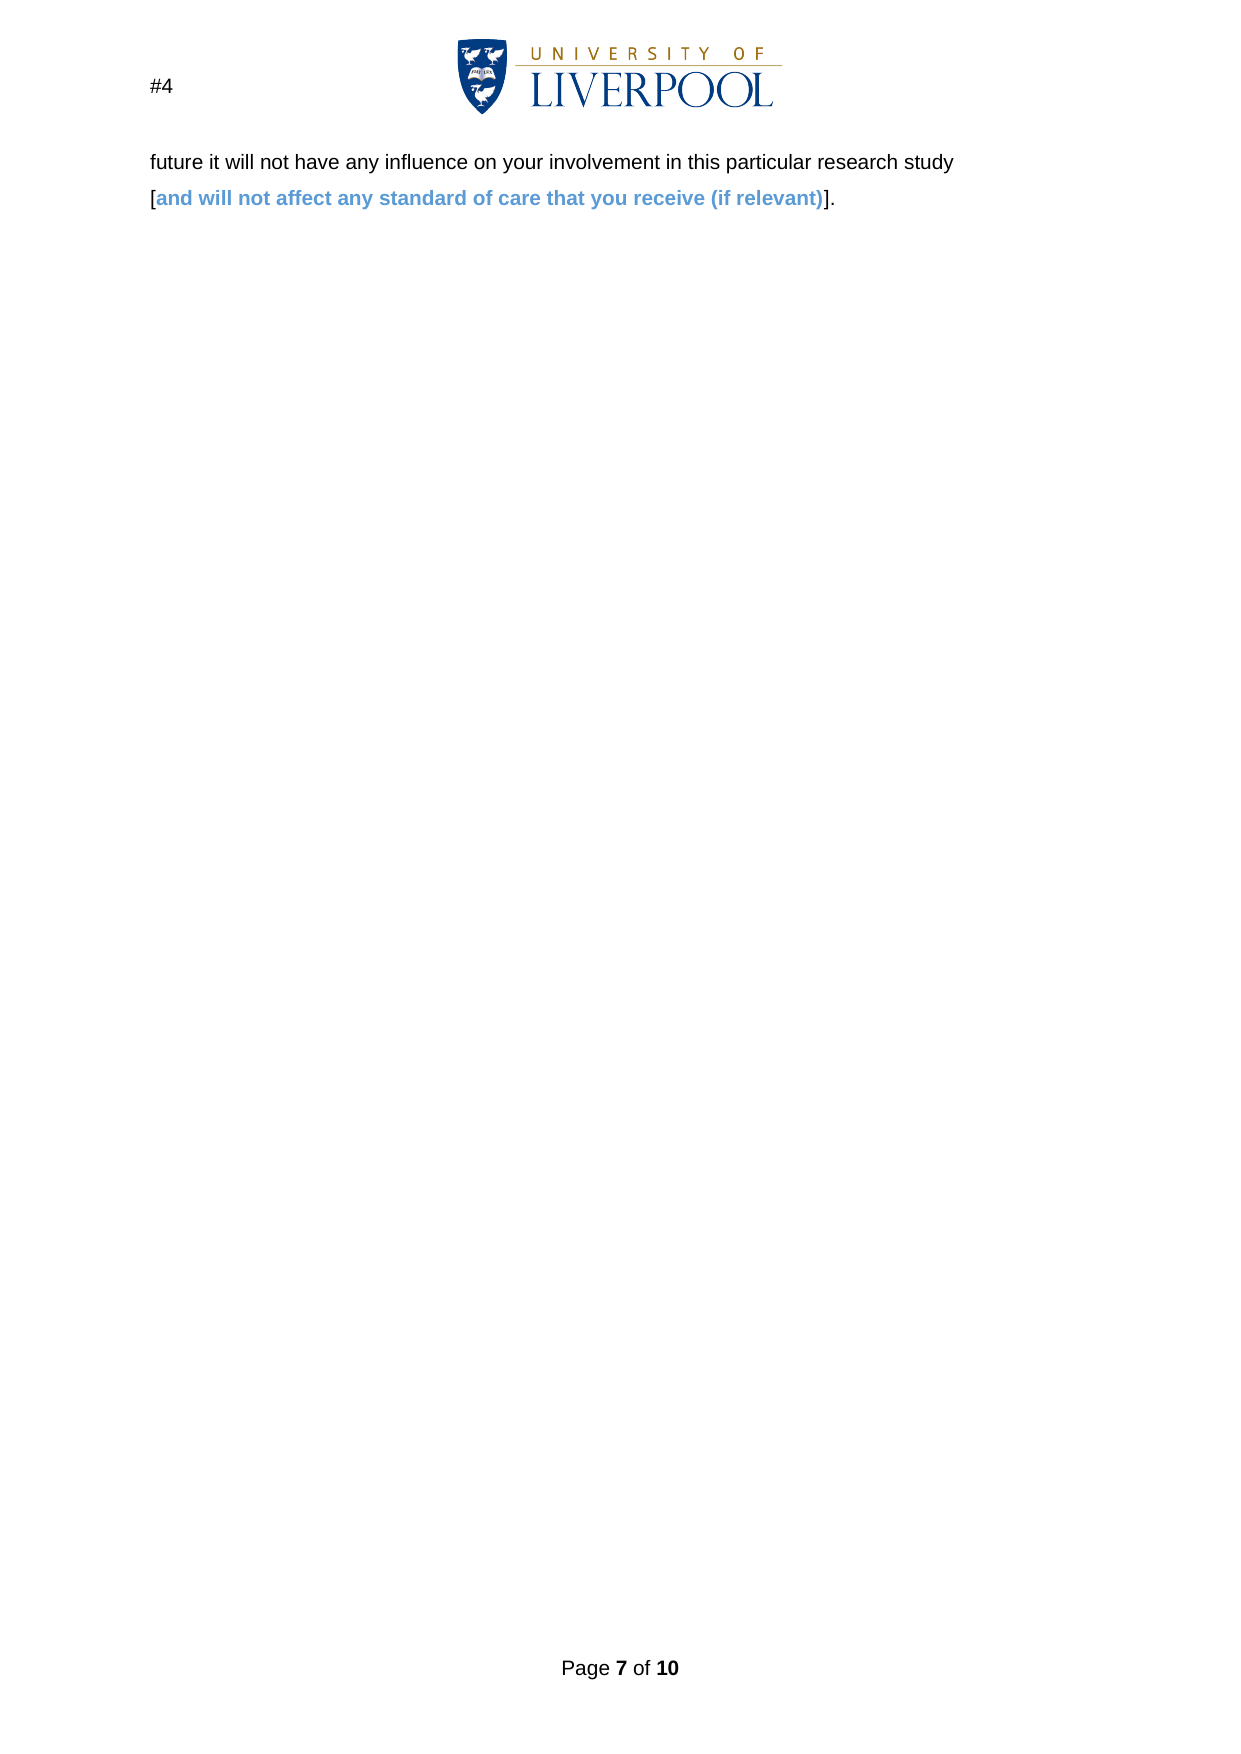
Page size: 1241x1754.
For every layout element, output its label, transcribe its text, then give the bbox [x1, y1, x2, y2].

picture [408, 0, 832, 150]
